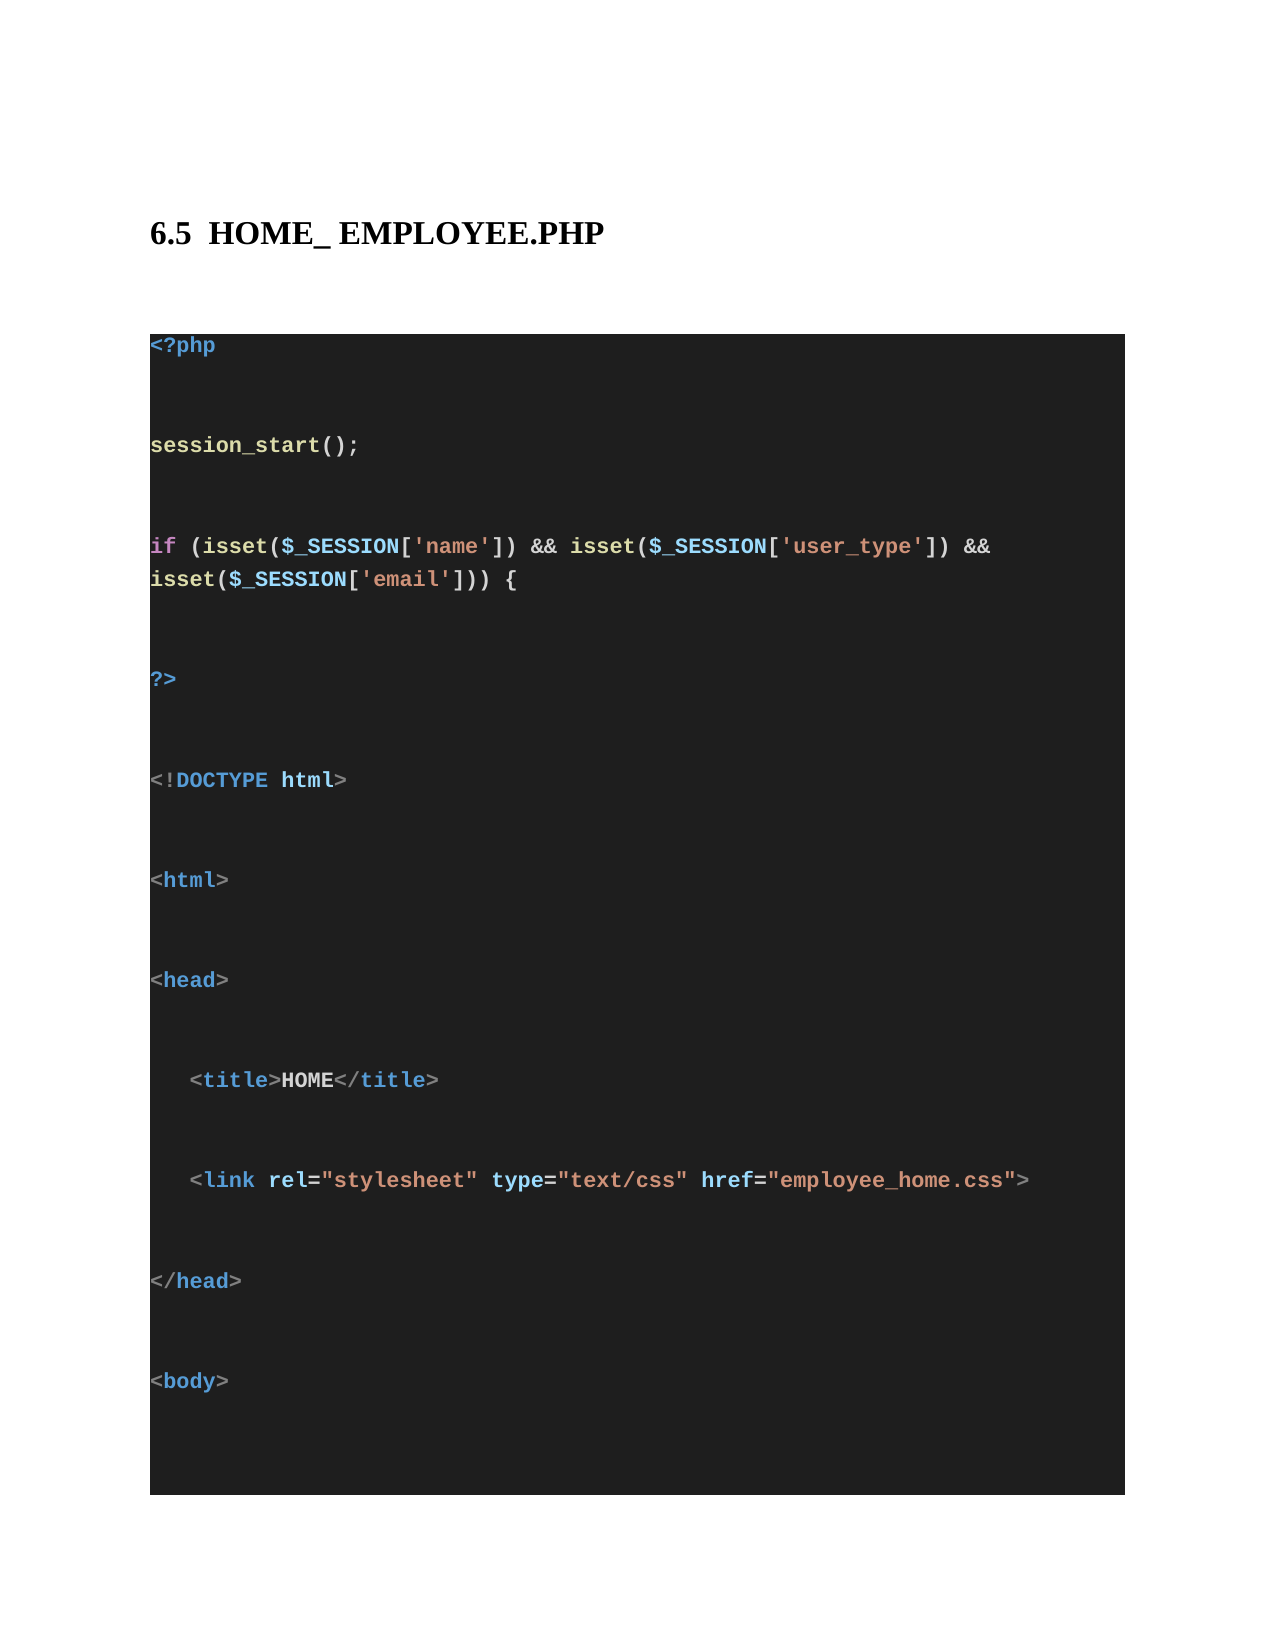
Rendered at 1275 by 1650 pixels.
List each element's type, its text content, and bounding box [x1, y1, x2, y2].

text 6.5 HOME_ EMPLOYEE.PHP [150, 213, 1125, 252]
text <body> [150, 1370, 1125, 1395]
text <!DOCTYPE html> [150, 769, 1125, 793]
text session_start(); [150, 435, 1125, 459]
text <link rel="stylesheet" type="text/css" href="employee_home.css"> [150, 1169, 1125, 1194]
text </head> [150, 1270, 1125, 1294]
text <title>HOME</title> [150, 1069, 1125, 1094]
text ?> [150, 668, 1125, 693]
text <?php [150, 334, 1125, 359]
text <head> [150, 969, 1125, 994]
text <html> [150, 869, 1125, 894]
text if (isset($_SESSION['name']) && isset($_SESSION['user_type']) && isset($_SESSION['email'])) { [150, 535, 1125, 593]
